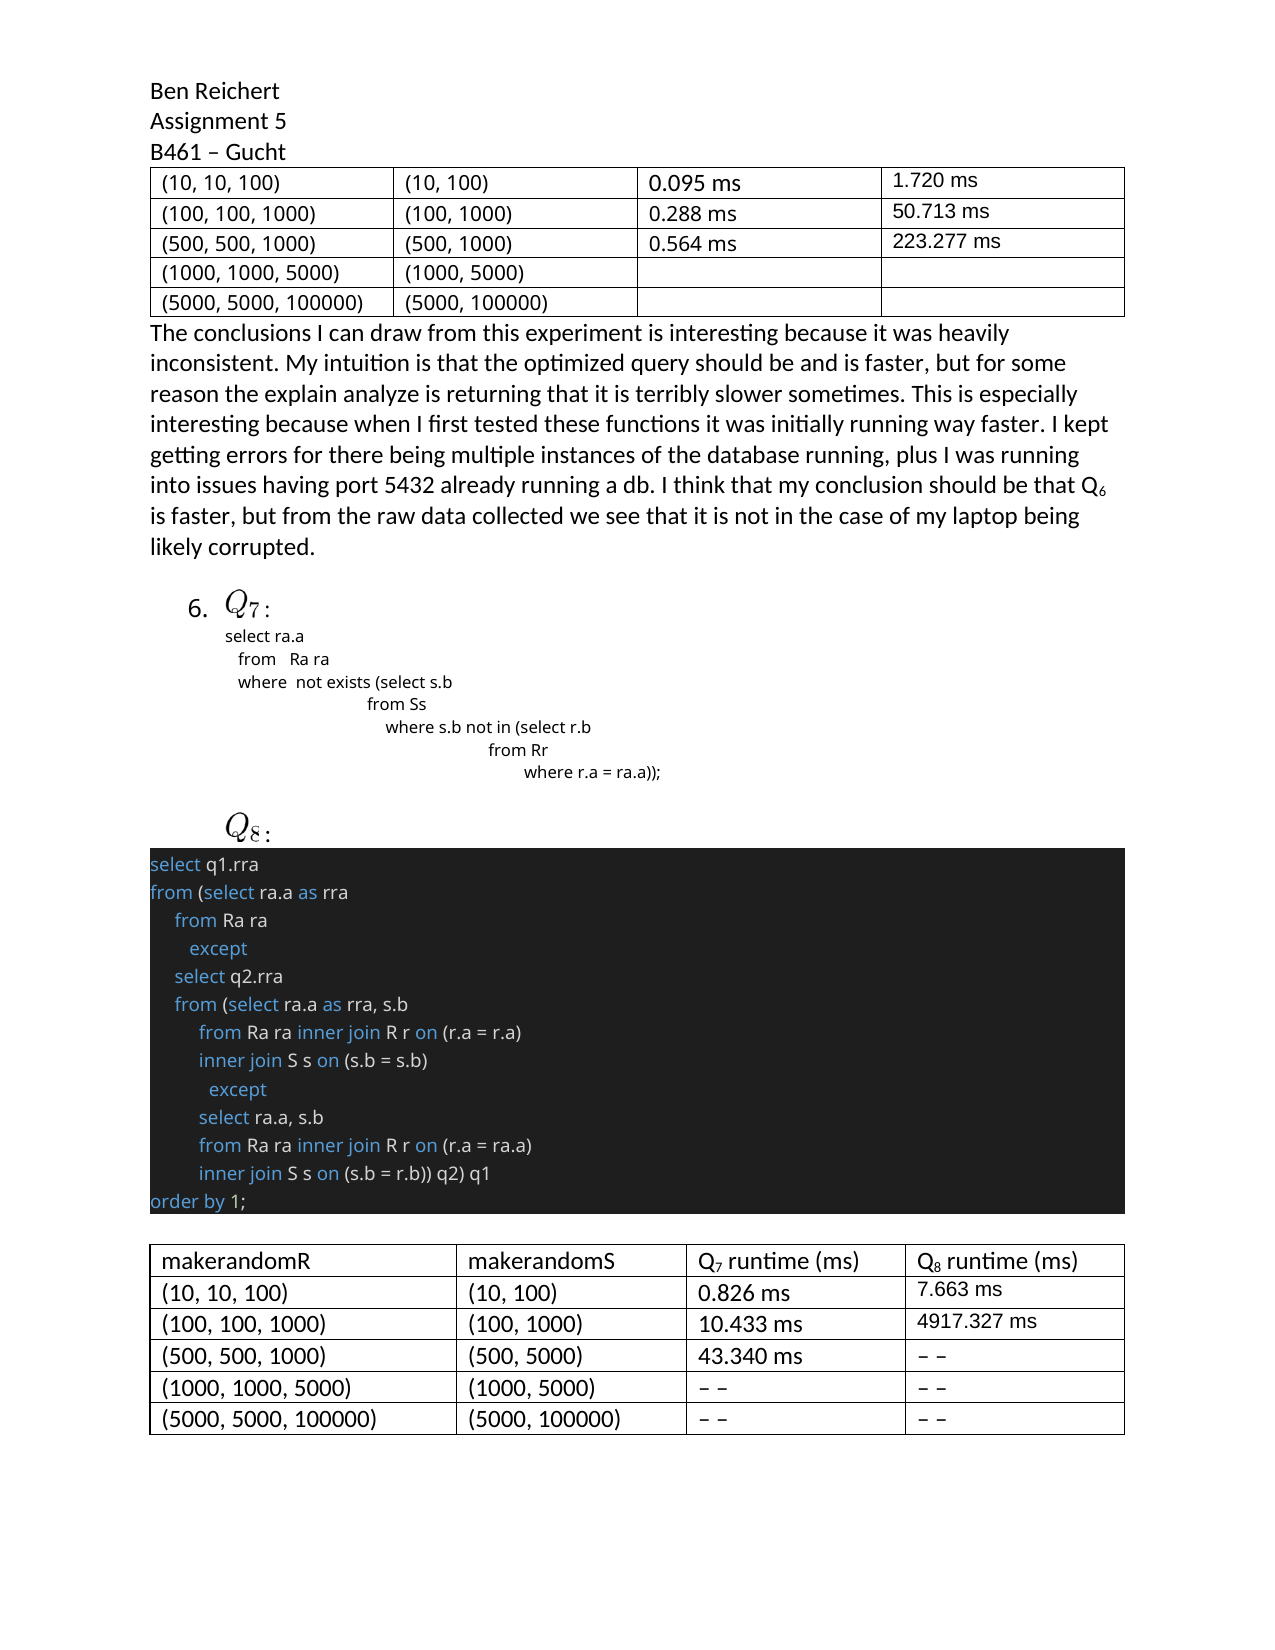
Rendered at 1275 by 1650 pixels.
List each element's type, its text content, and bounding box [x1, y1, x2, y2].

table_cell – – [906, 1372, 1124, 1402]
table_cell [638, 258, 881, 287]
table_cell [638, 288, 881, 316]
text select q2.rra [150, 961, 1125, 989]
text : [225, 812, 1125, 848]
table_cell (5000, 5000, 100000) [151, 288, 393, 316]
table_cell (1000, 5000) [394, 258, 637, 287]
table_cell 1.720 ms [882, 168, 1124, 198]
text from Ra ra [225, 648, 1125, 670]
table_cell 0.564 ms [638, 229, 881, 257]
table_cell [882, 288, 1124, 316]
table_cell (5000, 100000) [394, 288, 637, 316]
table_cell (500, 500, 1000) [151, 1340, 456, 1371]
table_header Q7 runtime (ms) [687, 1245, 905, 1276]
table_cell – – [687, 1403, 905, 1434]
table_cell 50.713 ms [882, 199, 1124, 228]
table_cell (100, 100, 1000) [151, 1309, 456, 1339]
table_cell 0.095 ms [638, 168, 881, 198]
text inner join S s on (s.b = s.b) [150, 1045, 1125, 1073]
table_cell 0.288 ms [638, 199, 881, 228]
text select ra.a [225, 625, 1125, 648]
text inner join S s on (s.b = r.b)) q2) q1 [150, 1158, 1125, 1186]
text order by 1; [150, 1186, 1125, 1214]
table_cell (10, 100) [394, 168, 637, 198]
table_cell 4917.327 ms [906, 1309, 1124, 1339]
table_header makerandomS [457, 1245, 686, 1276]
table_cell 0.826 ms [687, 1277, 905, 1307]
table_cell 10.433 ms [687, 1309, 905, 1339]
table_header Q8 runtime (ms) [906, 1245, 1124, 1276]
table_cell (10, 10, 100) [151, 1277, 456, 1307]
table_cell (500, 5000) [457, 1340, 686, 1371]
text from Ra ra inner join R r on (r.a = r.a) [150, 1017, 1125, 1045]
table_cell (10, 10, 100) [151, 168, 393, 198]
text The conclusions I can draw from this experiment is interesting because it was heavily inconsistent. My intuition is that the optimized query should be and is faster, but for some reason the explain analyze is returning that it is terribly slower sometimes. This is especially interesting because when I first tested these functions it was initially running way faster. I kept getting errors for there being multiple instances of the database running, plus I was running into issues having port 5432 already running a db. I think that my conclusion should be that Q6 is faster, but from the raw data collected we see that it is not in the case of my laptop being likely corrupted. [150, 317, 1125, 561]
text from (select ra.a as rra [150, 876, 1125, 904]
table_cell [882, 258, 1124, 287]
text except [150, 933, 1125, 961]
text from Ra ra inner join R r on (r.a = ra.a) [150, 1129, 1125, 1158]
text select q1.rra [150, 848, 1125, 876]
table_cell – – [906, 1403, 1124, 1434]
table_cell (100, 1000) [394, 199, 637, 228]
table_cell 43.340 ms [687, 1340, 905, 1371]
text where not exists (select s.b [225, 670, 1125, 693]
text except [150, 1073, 1125, 1101]
list : [187, 590, 1125, 625]
table_cell – – [687, 1372, 905, 1402]
table_cell (100, 100, 1000) [151, 199, 393, 228]
table_cell 223.277 ms [882, 229, 1124, 257]
table_cell (500, 500, 1000) [151, 229, 393, 257]
table_cell (5000, 100000) [457, 1403, 686, 1434]
text select ra.a, s.b [150, 1101, 1125, 1129]
table_cell (1000, 1000, 5000) [151, 1372, 456, 1402]
table_cell (10, 100) [457, 1277, 686, 1307]
text from Ra ra [150, 904, 1125, 933]
table_cell (500, 1000) [394, 229, 637, 257]
text from Rr where r.a = ra.a)); [225, 738, 1125, 784]
table_cell (100, 1000) [457, 1309, 686, 1339]
table_cell (1000, 1000, 5000) [151, 258, 393, 287]
table_header makerandomR [151, 1245, 456, 1276]
table_cell (1000, 5000) [457, 1372, 686, 1402]
table_cell (5000, 5000, 100000) [151, 1403, 456, 1434]
text from Ss where s.b not in (select r.b [225, 693, 1125, 738]
table_cell – – [906, 1340, 1124, 1371]
text from (select ra.a as rra, s.b [150, 989, 1125, 1017]
table_cell 7.663 ms [906, 1277, 1124, 1307]
